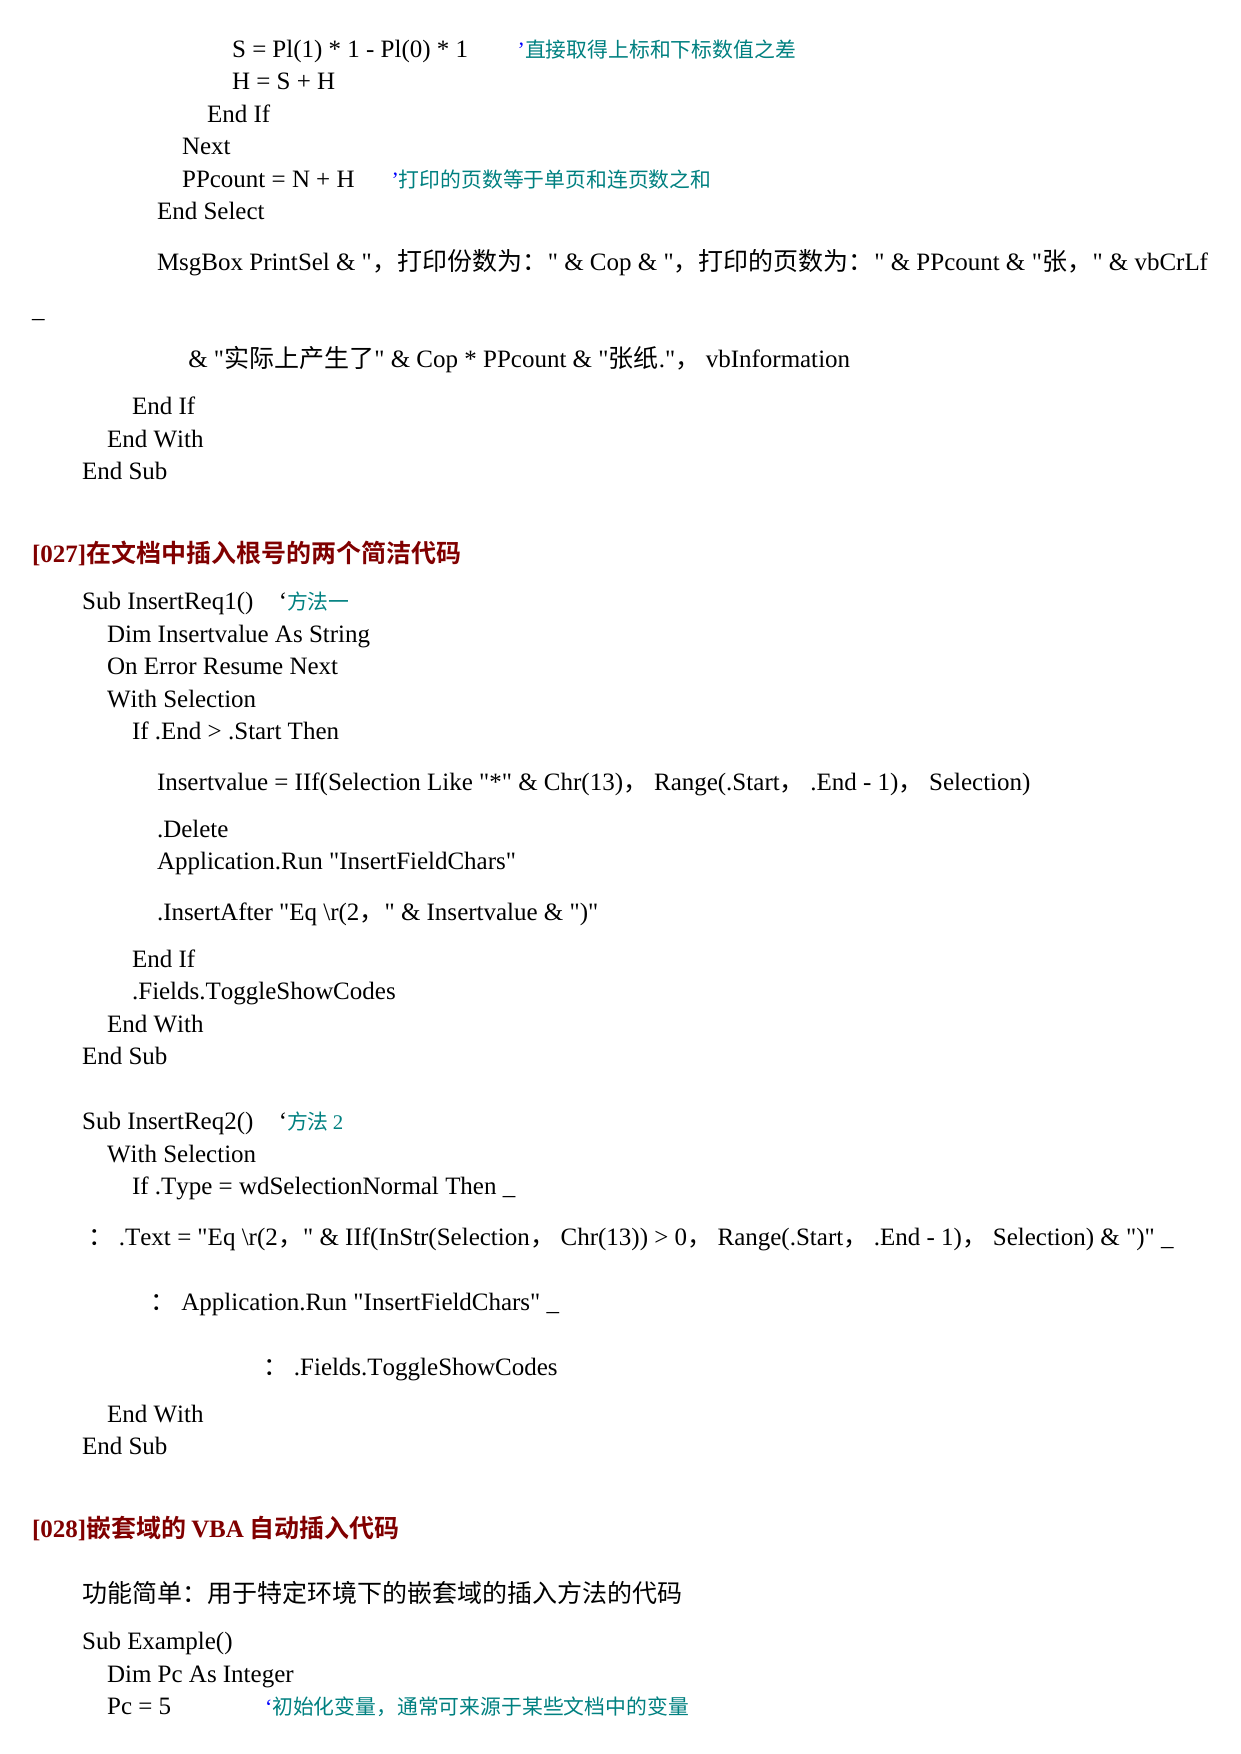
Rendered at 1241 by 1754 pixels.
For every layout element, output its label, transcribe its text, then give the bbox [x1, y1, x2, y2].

text End Sub [32, 1039, 1208, 1072]
text Application.Run "InsertFieldChars" [32, 844, 1208, 877]
text End Select [32, 194, 1208, 227]
text ： Application.Run "InsertFieldChars" _ [32, 1267, 1208, 1332]
text If .End > .Start Then [32, 714, 1208, 747]
text With Selection [32, 682, 1208, 714]
text S = Pl(1) * 1 - Pl(0) * 1 ’直接取得上标和下标数值之差 [32, 32, 1208, 64]
text PPcount = N + H ’打印的页数等于单页和连页数之和 [32, 162, 1208, 194]
text End If [32, 97, 1208, 129]
text End Sub [32, 454, 1208, 487]
text End With [32, 1007, 1208, 1039]
text MsgBox PrintSel & "，打印份数为：" & Cop & "，打印的页数为：" & PPcount & "张，" & vbCrLf _ [32, 227, 1208, 324]
text Pc = 5 ‘初始化变量，通常可来源于某些文档中的变量 [32, 1689, 1208, 1722]
text .InsertAfter "Eq \r(2，" & Insertvalue & ")" [32, 877, 1208, 942]
text Sub Example() [32, 1624, 1208, 1657]
text .Delete [32, 812, 1208, 844]
text & "实际上产生了" & Cop * PPcount & "张纸."， vbInformation [32, 324, 1208, 389]
text Next [32, 129, 1208, 162]
text Dim Insertvalue As String [32, 617, 1208, 649]
text Insertvalue = IIf(Selection Like "*" & Chr(13)， Range(.Start， .End - 1)， Selection) [32, 747, 1208, 812]
text .Fields.ToggleShowCodes [32, 974, 1208, 1007]
text End Sub [32, 1429, 1208, 1462]
text End With [32, 1397, 1208, 1429]
text Sub InsertReq2() ‘方法2 [32, 1104, 1208, 1137]
text If .Type = wdSelectionNormal Then _ [32, 1169, 1208, 1202]
text End With [32, 422, 1208, 454]
text Dim Pc As Integer [32, 1657, 1208, 1689]
text 功能简单：用于特定环境下的嵌套域的插入方法的代码 [32, 1559, 1208, 1624]
text [027]在文档中插入根号的两个简洁代码 [32, 519, 1208, 584]
text [028]嵌套域的VBA自动插入代码 [32, 1494, 1208, 1559]
text H = S + H [32, 64, 1208, 97]
text ： .Text = "Eq \r(2，" & IIf(InStr(Selection， Chr(13)) > 0， Range(.Start， .End - 1)， Selection) & ")" _ [32, 1202, 1208, 1267]
text With Selection [32, 1137, 1208, 1169]
text End If [32, 942, 1208, 974]
text ： .Fields.ToggleShowCodes [32, 1332, 1208, 1397]
text End If [32, 389, 1208, 422]
text Sub InsertReq1() ‘方法一 [32, 584, 1208, 617]
text On Error Resume Next [32, 649, 1208, 682]
